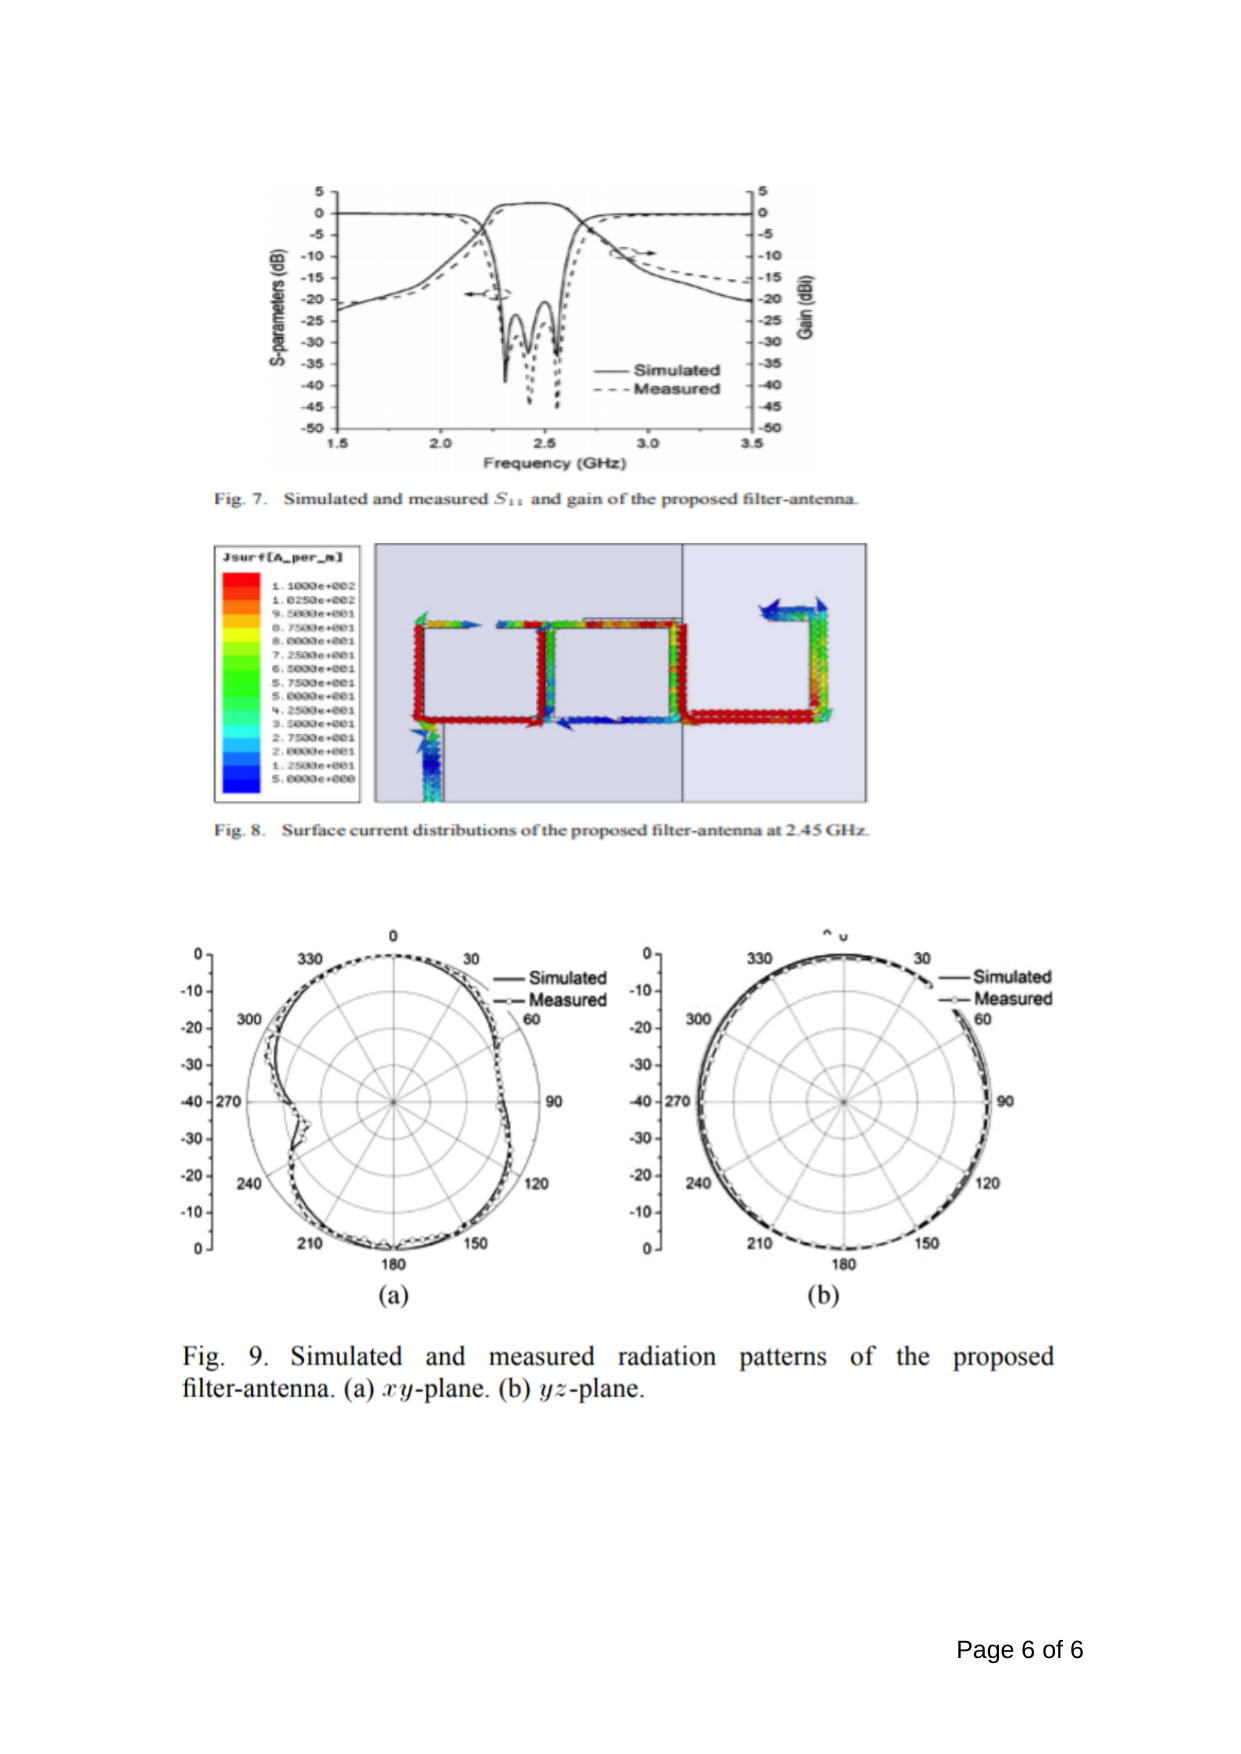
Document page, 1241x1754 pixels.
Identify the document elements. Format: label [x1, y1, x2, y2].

picture [150, 150, 898, 873]
picture [150, 885, 1091, 1444]
